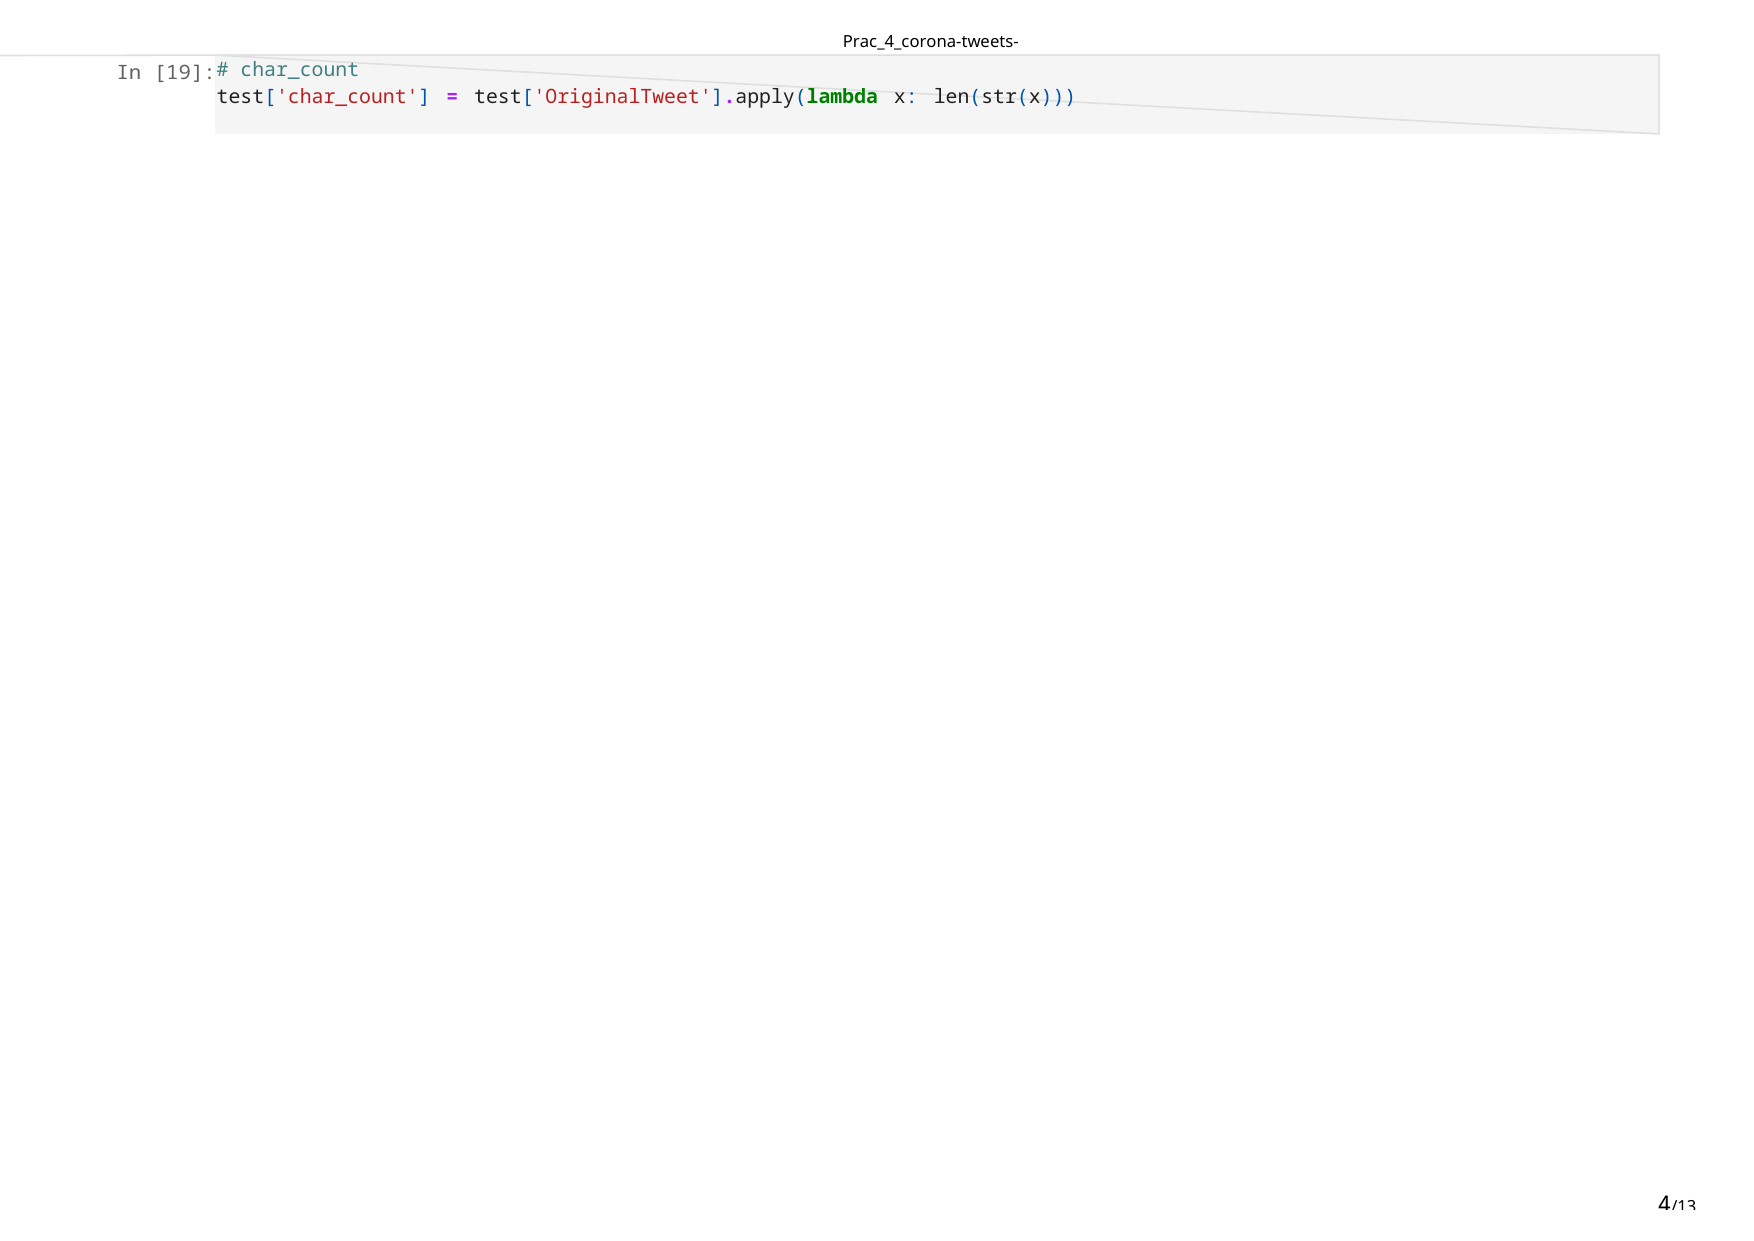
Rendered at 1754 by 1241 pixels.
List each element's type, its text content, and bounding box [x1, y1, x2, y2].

text In [19]: [116, 58, 1671, 85]
